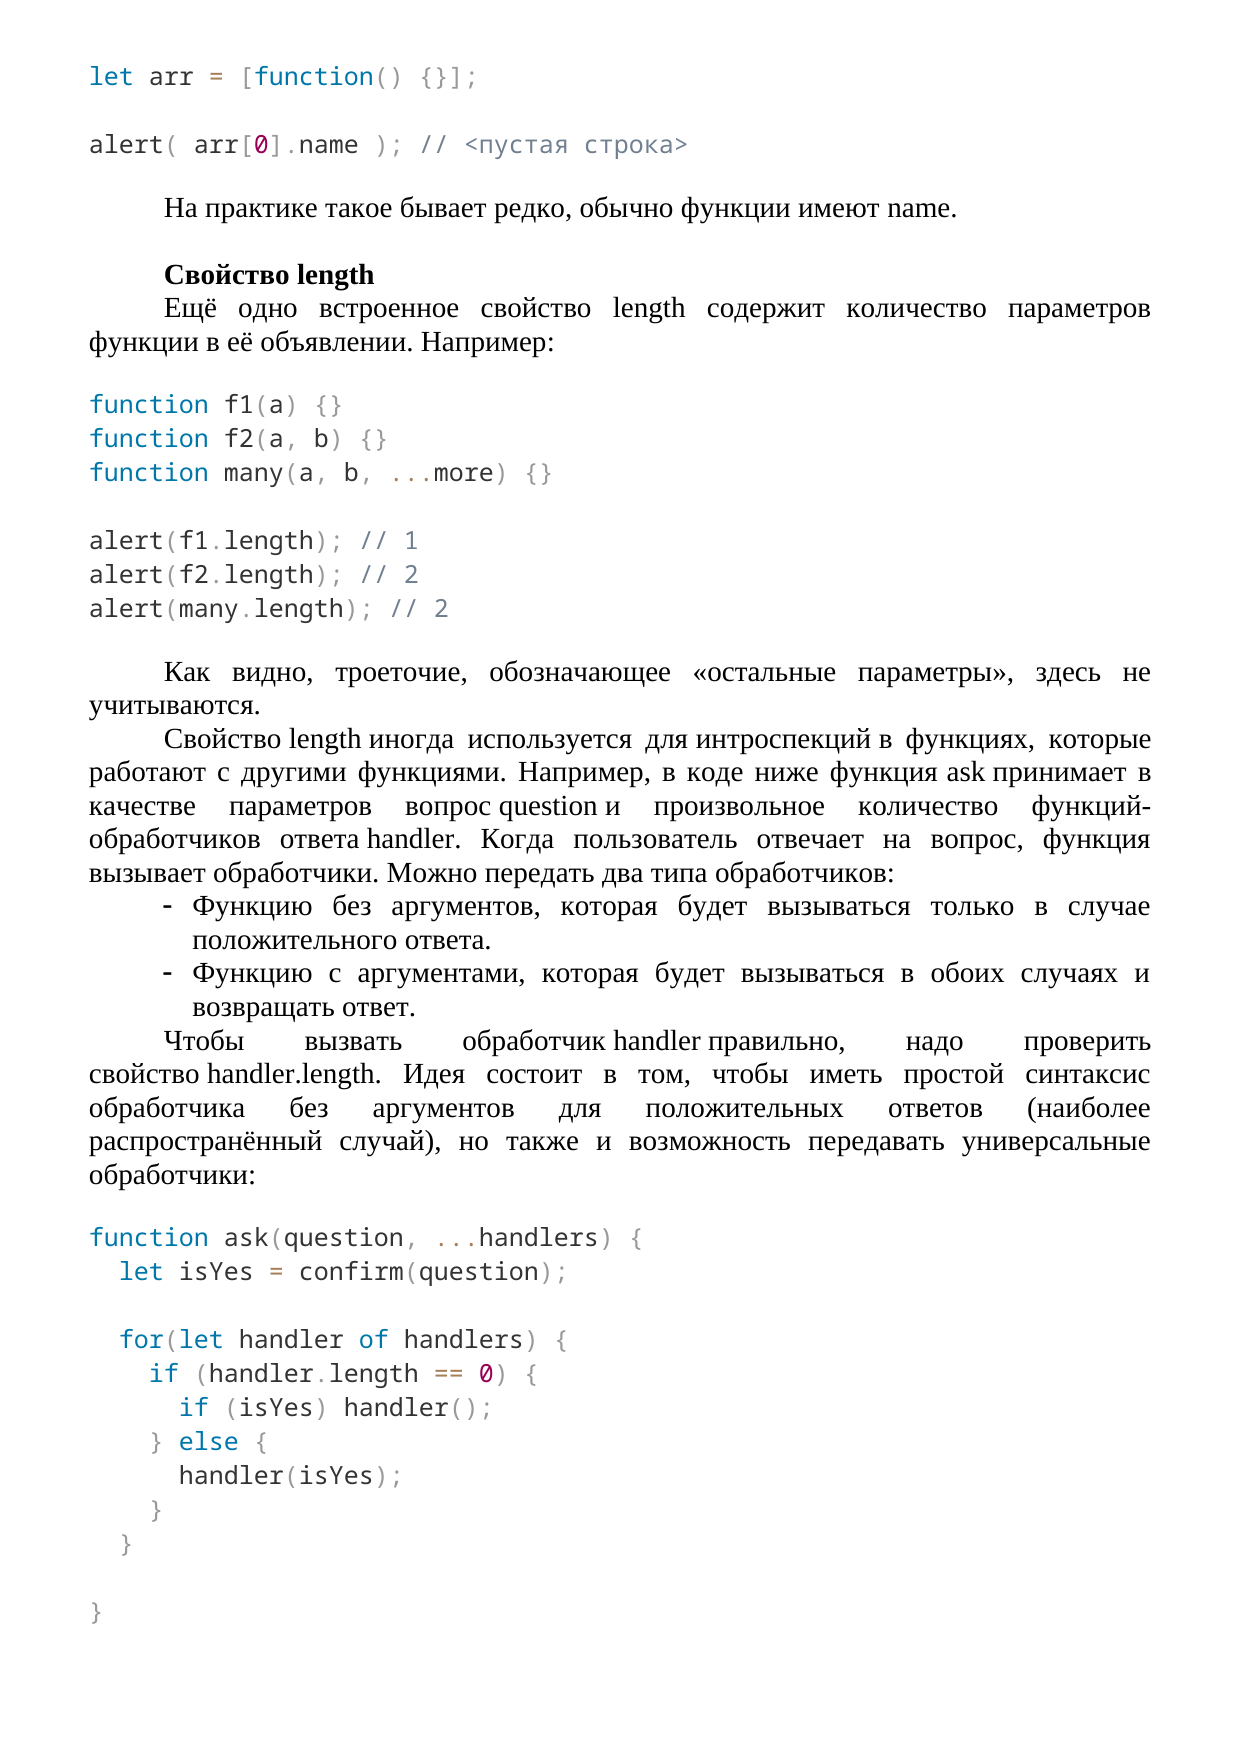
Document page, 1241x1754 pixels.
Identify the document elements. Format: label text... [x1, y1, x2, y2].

text alert(many.length); // 2 [89, 591, 1152, 625]
text let arr = [function() {}]; [89, 59, 1152, 93]
text function many(a, b, ...more) {} [89, 454, 1152, 489]
text let isYes = confirm(question); [89, 1253, 1152, 1287]
text Свойство length [89, 257, 1152, 291]
text alert( arr[0].name ); // <пустая строка> [89, 127, 1152, 161]
text alert(f2.length); // 2 [89, 557, 1152, 591]
list Функцию без аргументов, которая будет вызываться только в случае положительного ответа. [162, 888, 1152, 956]
text Свойство length иногда используется для интроспекций в функциях, которые работают с другими функциями. Например, в коде ниже функция ask принимает в качестве параметров вопрос question и произвольное количество функций-обработчиков ответа handler. Когда пользователь отвечает на вопрос, функция вызывает обработчики. Можно передать два типа обработчиков: [89, 721, 1152, 888]
text Ещё одно встроенное свойство length содержит количество параметров функции в её объявлении. Например: [89, 291, 1152, 358]
text } [89, 1492, 1152, 1526]
text if (handler.length == 0) { [89, 1356, 1152, 1389]
text for(let handler of handlers) { [89, 1321, 1152, 1356]
text function f1(a) {} [89, 386, 1152, 421]
text Чтобы вызвать обработчик handler правильно, надо проверить свойство handler.length. Идея состоит в том, чтобы иметь простой синтаксис обработчика без аргументов для положительных ответов (наиболее распространённый случай), но также и возможность передавать универсальные обработчики: [89, 1023, 1152, 1191]
list Функцию с аргументами, которая будет вызываться в обоих случаях и возвращать ответ. [162, 956, 1152, 1023]
text if (isYes) handler(); [89, 1389, 1152, 1424]
text function f2(a, b) {} [89, 421, 1152, 454]
text На практике такое бывает редко, обычно функции имеют name. [89, 190, 1152, 223]
text handler(isYes); [89, 1458, 1152, 1492]
text function ask(question, ...handlers) { [89, 1219, 1152, 1253]
text } else { [89, 1424, 1152, 1458]
text alert(f1.length); // 1 [89, 523, 1152, 557]
text } [89, 1526, 1152, 1560]
text } [89, 1594, 1152, 1628]
text Как видно, троеточие, обозначающее «остальные параметры», здесь не учитываются. [89, 654, 1152, 721]
